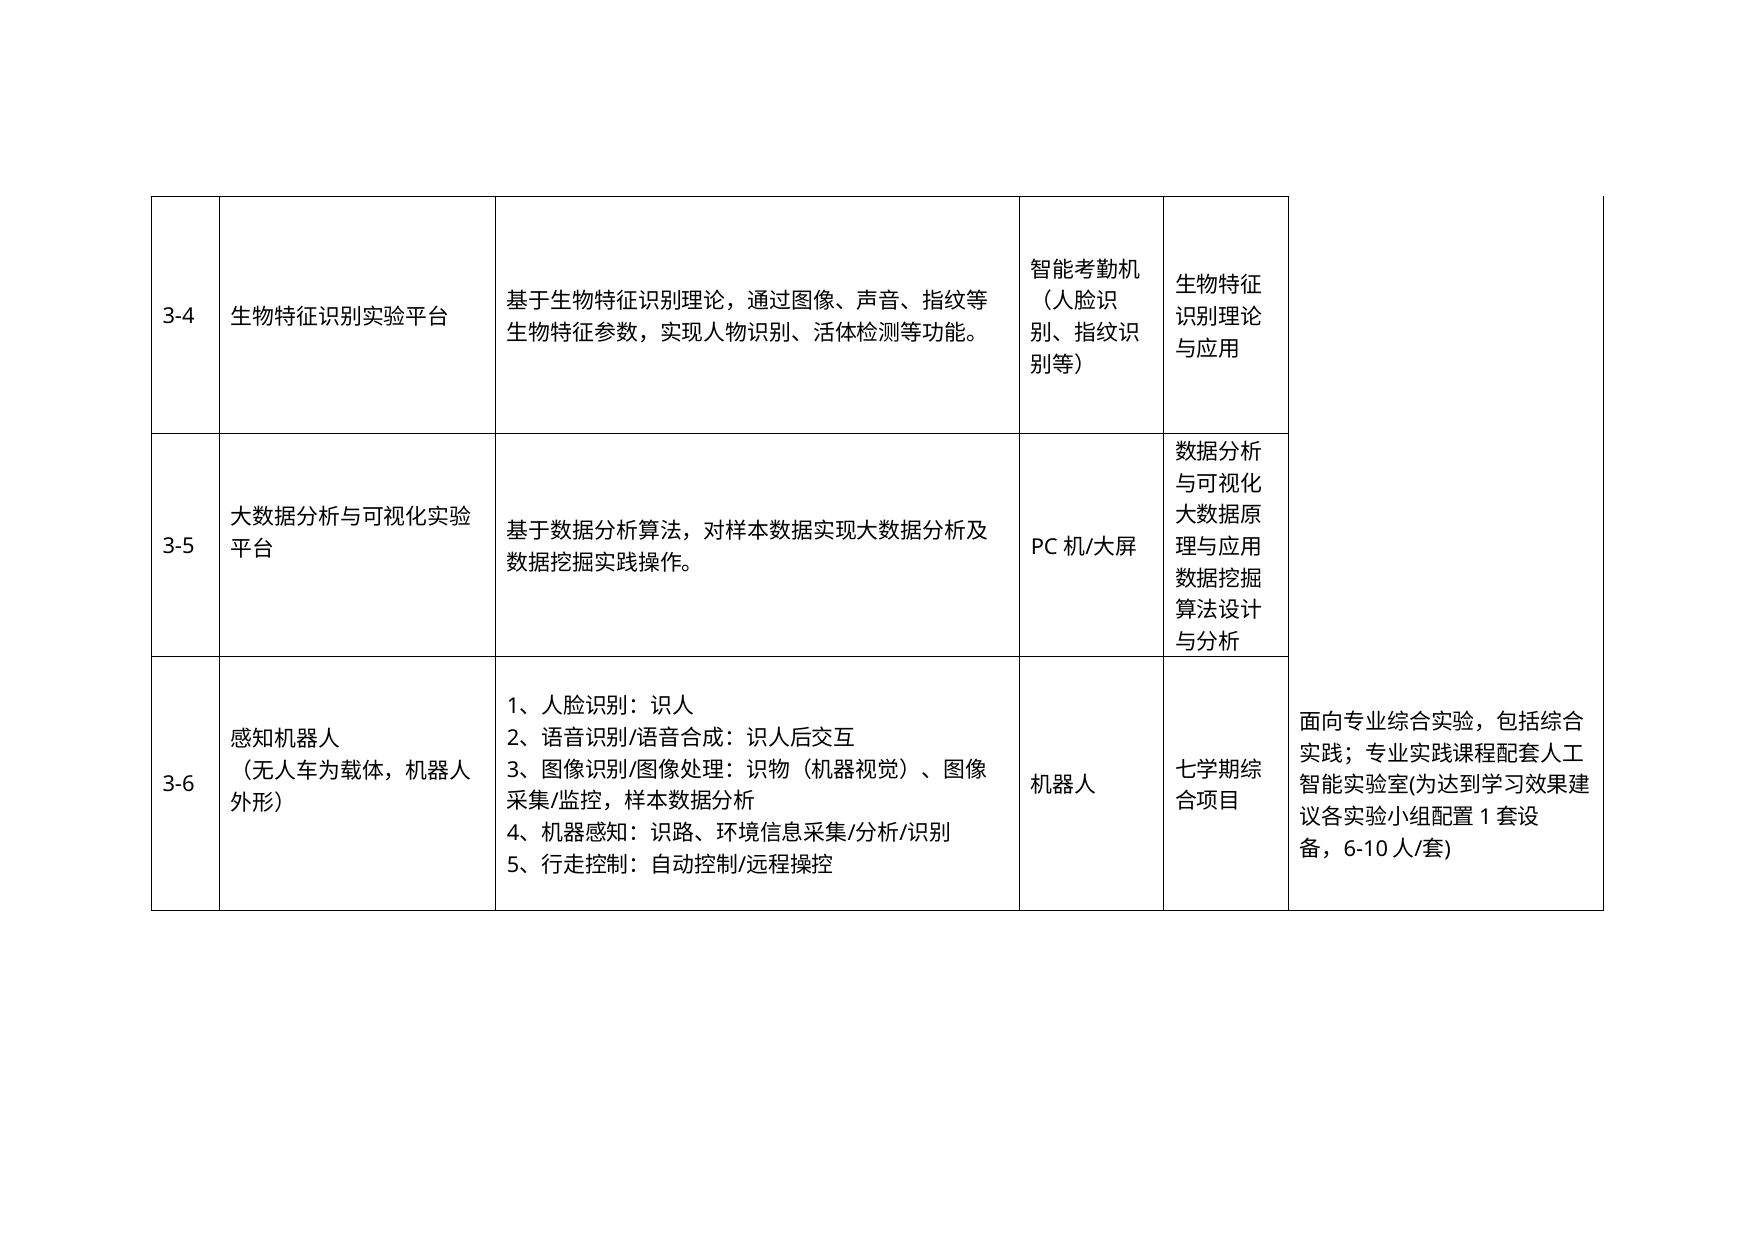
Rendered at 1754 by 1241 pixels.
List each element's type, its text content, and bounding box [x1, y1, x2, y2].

table_cell 生物特征识别实验平台 [220, 197, 495, 433]
table_cell 3-6 [152, 657, 219, 910]
table_cell 基于数据分析算法，对样本数据实现大数据分析及数据挖掘实践操作。 [496, 434, 1019, 656]
table_cell 3-4 [152, 197, 219, 433]
table_cell 生物特征识别理论与应用 [1164, 197, 1288, 433]
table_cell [1289, 656, 1603, 910]
table_cell 七学期综合项目 [1164, 657, 1288, 910]
table_cell PC 机/大屏 [1020, 434, 1163, 656]
table_cell 感知机器人 （无人车为载体，机器人外形） [220, 657, 495, 910]
table_cell 机器人 [1020, 657, 1163, 910]
table_cell 基于生物特征识别理论，通过图像、声音、指纹等生物特征参数，实现人物识别、活体检测等功能。 [496, 197, 1019, 433]
table_cell 数据分析与可视化 大数据原理与应用 数据挖掘 算法设计与分析 [1164, 434, 1288, 656]
table_cell 大数据分析与可视化实验平台 [220, 434, 495, 656]
table_cell 1、人脸识别：识人 2、语音识别/语音合成：识人后交互 3、图像识别/图像处理：识物（机器视觉）、图像采集/监控，样本数据分析 4、机器感知：识路、环境信息采集/分析/识别 5、行走控制：自动控制/远程操控 [496, 657, 1019, 910]
table_cell 智能考勤机 （人脸识别、指纹识别等） [1020, 197, 1163, 433]
table_cell 3-5 [152, 434, 219, 656]
